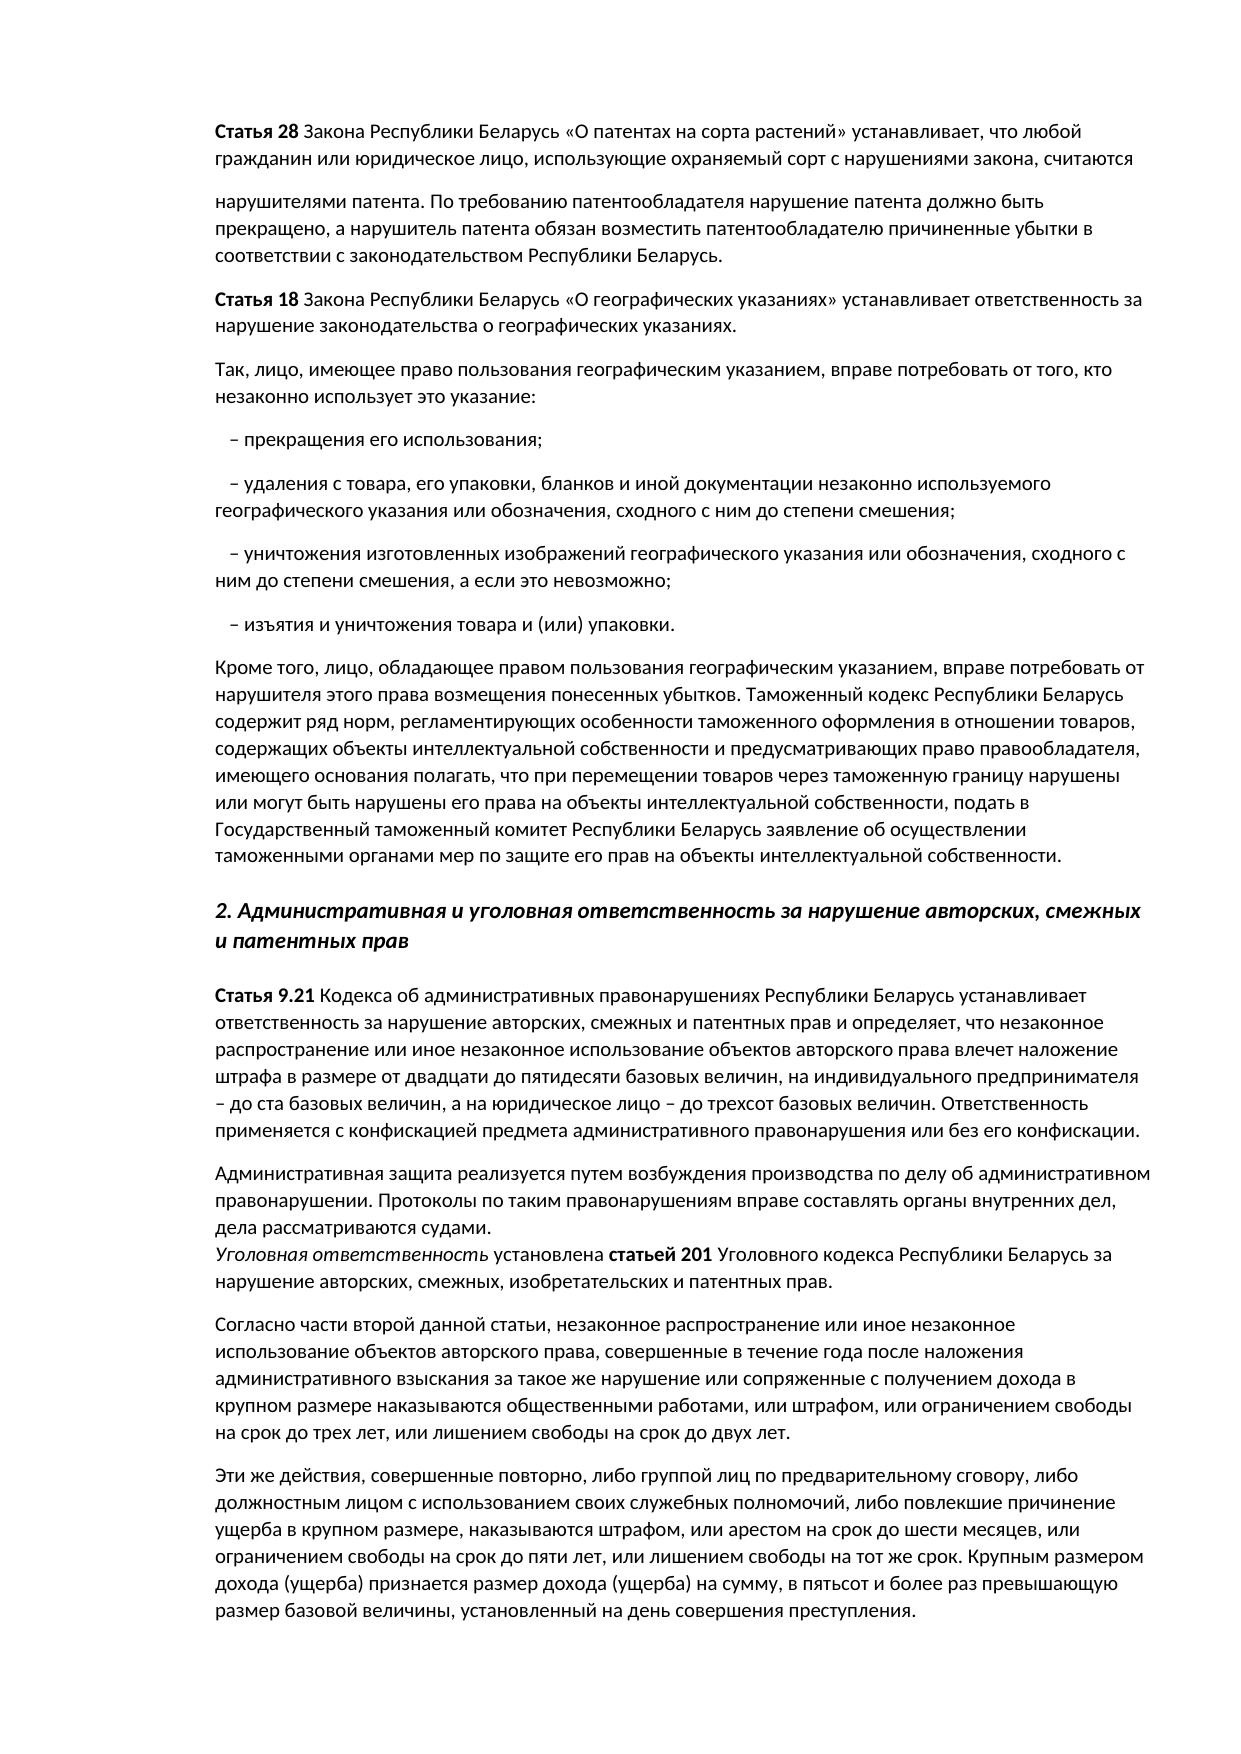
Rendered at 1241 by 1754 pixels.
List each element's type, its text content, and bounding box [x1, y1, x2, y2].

text Административная защита реализуется путем возбуждения производства по делу об административном правонарушении. Протоколы по таким правонарушениям вправе составлять органы внутренних дел, дела рассматриваются судами. Уголовная ответственность установлена статьей 201 Уголовного кодекса Республики Беларусь за нарушение авторских, смежных, изобретательских и патентных прав. [215, 1161, 1152, 1293]
text Согласно части второй данной статьи, незаконное распространение или иное незаконное использование объектов авторского права, совершенные в течение года после наложения административного взыскания за такое же нарушение или сопряженные с получением дохода в крупном размере наказываются общественными работами, или штрафом, или ограничением свободы на срок до трех лет, или лишением свободы на срок до двух лет. [215, 1312, 1152, 1444]
text – прекращения его использования; [215, 427, 1152, 452]
text Кроме того, лицо, обладающее правом пользования географическим указанием, вправе потребовать от нарушителя этого права возмещения понесенных убытков. Таможенный кодекс Республики Беларусь содержит ряд норм, регламентирующих особенности таможенного оформления в отношении товаров, содержащих объекты интеллектуальной собственности и предусматривающих право правообладателя, имеющего основания полагать, что при перемещении товаров через таможенную границу нарушены или могут быть нарушены его права на объекты интеллектуальной собственности, подать в Государственный таможенный комитет Республики Беларусь заявление об осуществлении таможенными органами мер по защите его прав на объекты интеллектуальной собственности. 2. Административная и уголовная ответственность за нарушение авторских, смежных и патентных прав Статья 9.21 Кодекса об административных правонарушениях Республики Беларусь устанавливает ответственность за нарушение авторских, смежных и патентных прав и определяет, что незаконное распространение или иное незаконное использование объектов авторского права влечет наложение штрафа в размере от двадцати до пятидесяти базовых величин, на индивидуального предпринимателя – до ста базовых величин, а на юридическое лицо – до трехсот базовых величин. Ответственность применяется с конфискацией предмета административного правонарушения или без его конфискации. [215, 654, 1152, 1142]
text нарушителями патента. По требованию патентообладателя нарушение патента должно быть прекращено, а нарушитель патента обязан возместить патентообладателю причиненные убытки в соответствии с законодательством Республики Беларусь. [215, 188, 1152, 268]
text Статья 28 Закона Республики Беларусь «О патентах на сорта растений» устанавливает, что любой гражданин или юридическое лицо, использующие охраняемый сорт с нарушениями закона, считаются [215, 118, 1152, 170]
text Эти же действия, совершенные повторно, либо группой лиц по предварительному сговору, либо должностным лицом с использованием своих служебных полномочий, либо повлекшие причинение ущерба в крупном размере, наказываются штрафом, или арестом на срок до шести месяцев, или ограничением свободы на срок до пяти лет, или лишением свободы на тот же срок. Крупным размером дохода (ущерба) признается размер дохода (ущерба) на сумму, в пятьсот и более раз превышающую размер базовой величины, установленный на день совершения преступления. [215, 1463, 1152, 1622]
text – уничтожения изготовленных изображений географического указания или обозначения, сходного с ним до степени смешения, а если это невозможно; [215, 541, 1152, 593]
text – удаления с товара, его упаковки, бланков и иной документации незаконно используемого географического указания или обозначения, сходного с ним до степени смешения; [215, 470, 1152, 522]
text Статья 18 Закона Республики Беларусь «О географических указаниях» устанавливает ответственность за нарушение законодательства о географических указаниях. [215, 286, 1152, 338]
text Так, лицо, имеющее право пользования географическим указанием, вправе потребовать от того, кто незаконно использует это указание: [215, 356, 1152, 408]
text – изъятия и уничтожения товара и (или) упаковки. [215, 611, 1152, 636]
